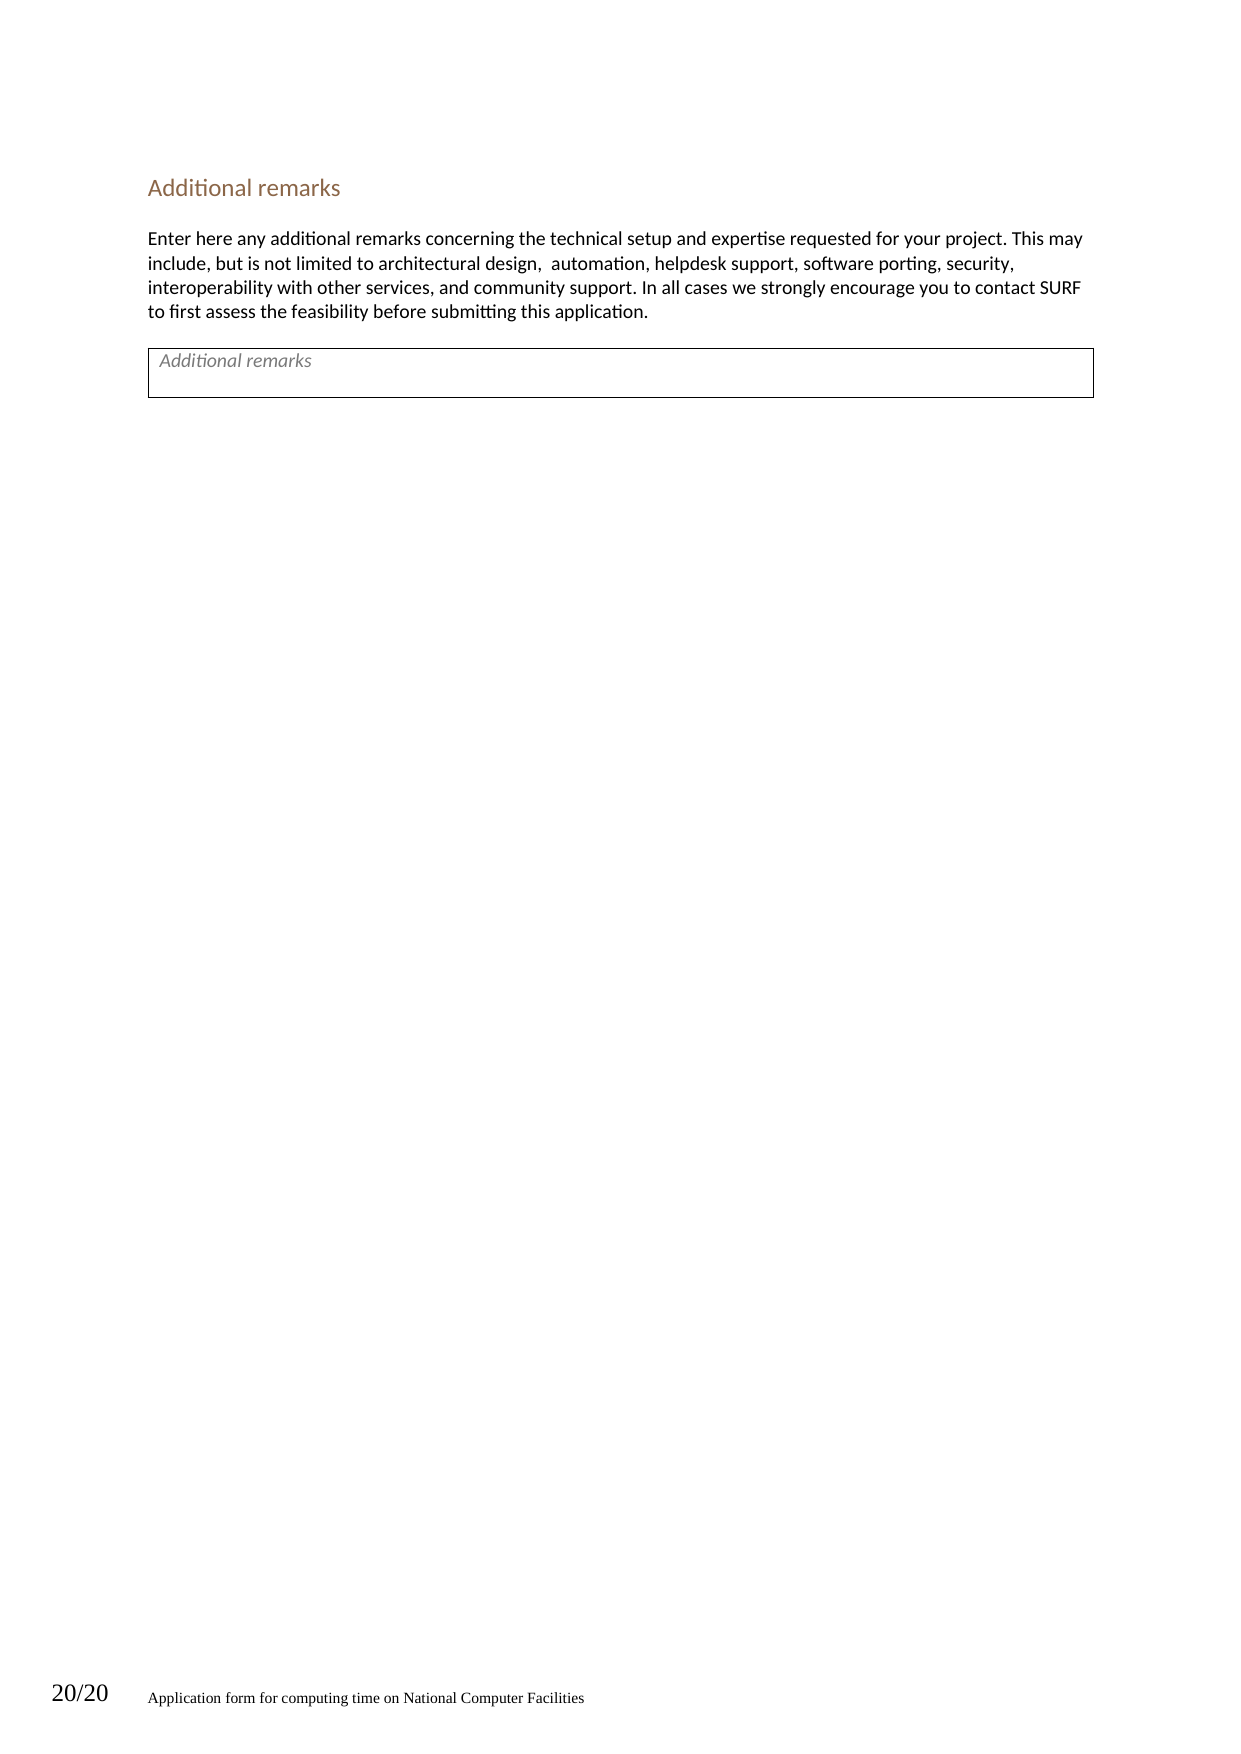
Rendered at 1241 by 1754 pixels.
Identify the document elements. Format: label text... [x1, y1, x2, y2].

text Additional remarks [148, 172, 1093, 202]
table_header [149, 349, 1093, 397]
text Enter here any additional remarks concerning the technical setup and expertise requested for your project. This may include, but is not limited to architectural design, automation, helpdesk support, software porting, security, interoperability with other services, and community support. In all cases we strongly encourage you to contact SURF to first assess the feasibility before submitting this application. [148, 227, 1093, 323]
